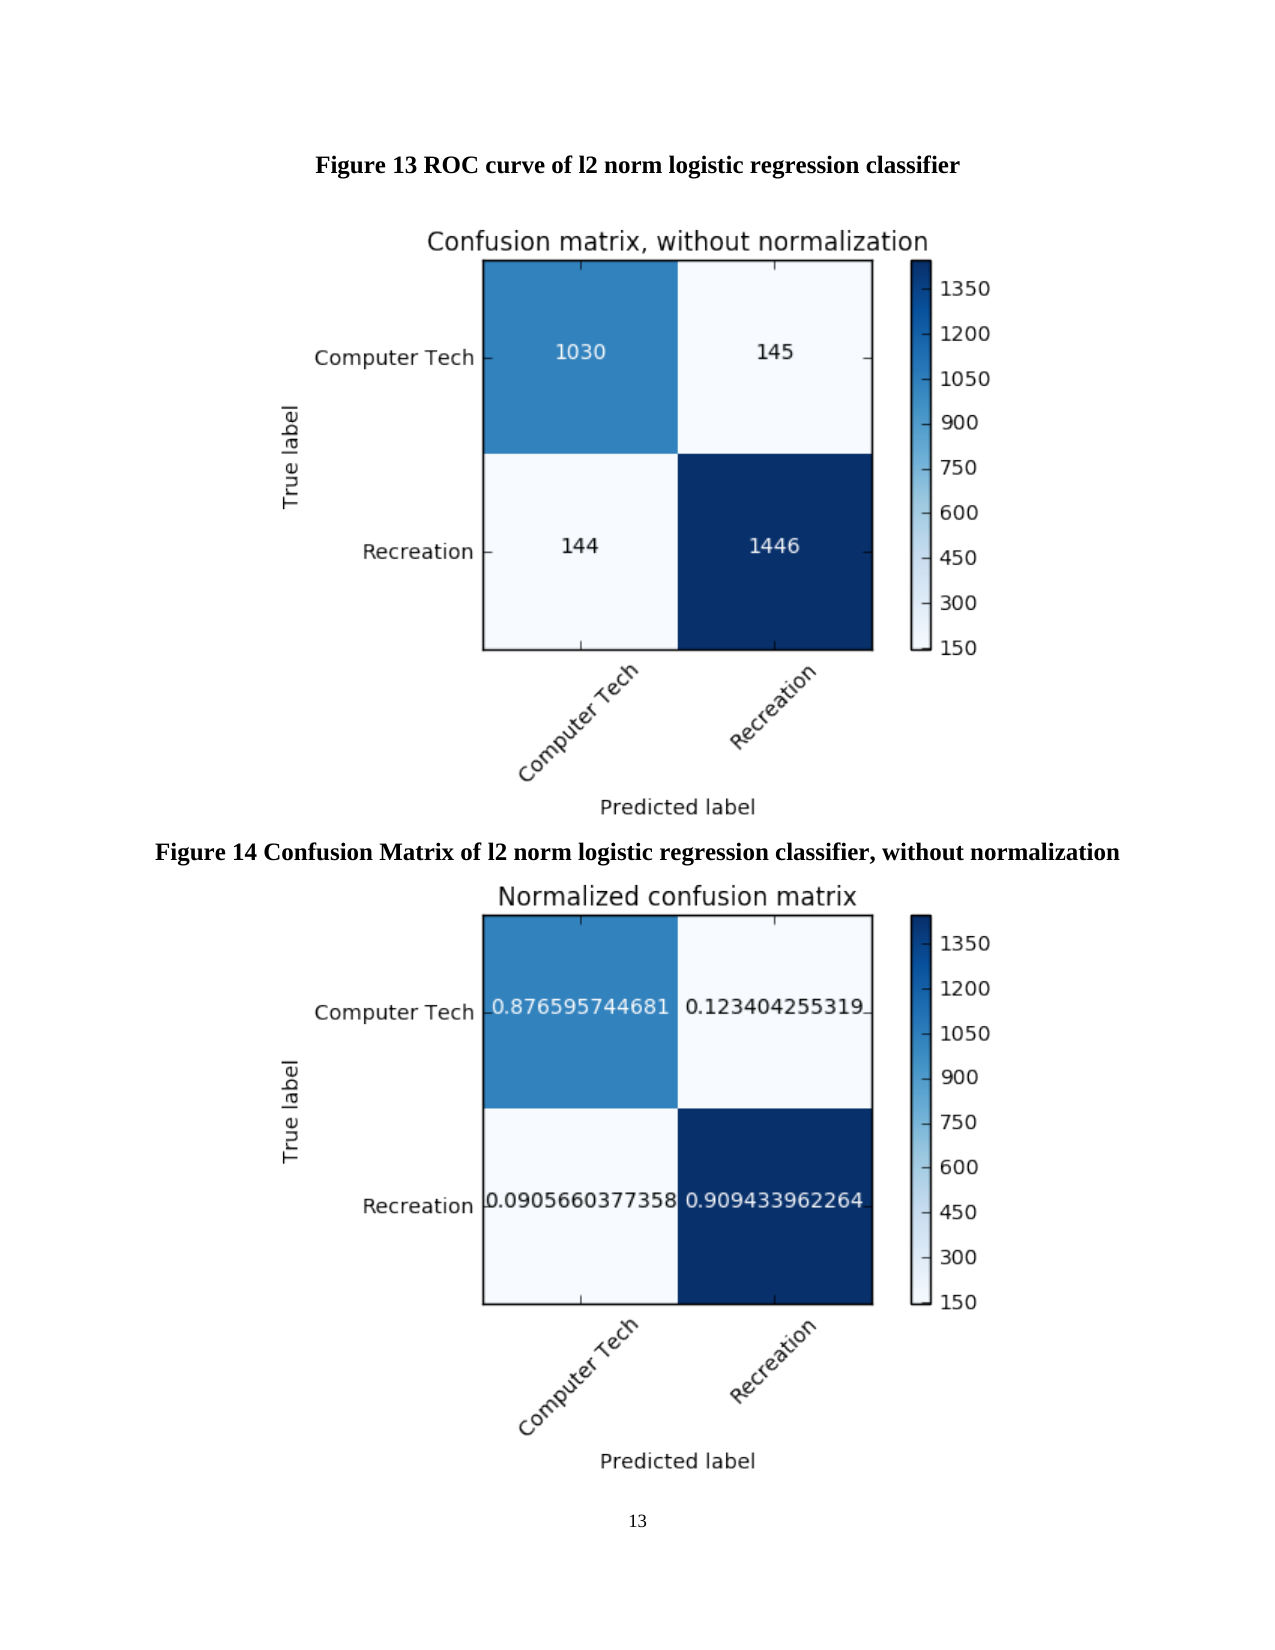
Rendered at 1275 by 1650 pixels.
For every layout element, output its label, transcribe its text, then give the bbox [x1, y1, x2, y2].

text Figure 13 ROC curve of l2 norm logistic regression classifier [150, 150, 1125, 179]
picture [268, 216, 1007, 833]
text Figure 14 Confusion Matrix of l2 norm logistic regression classifier, without normalization [150, 837, 1125, 866]
picture [268, 870, 1007, 1487]
